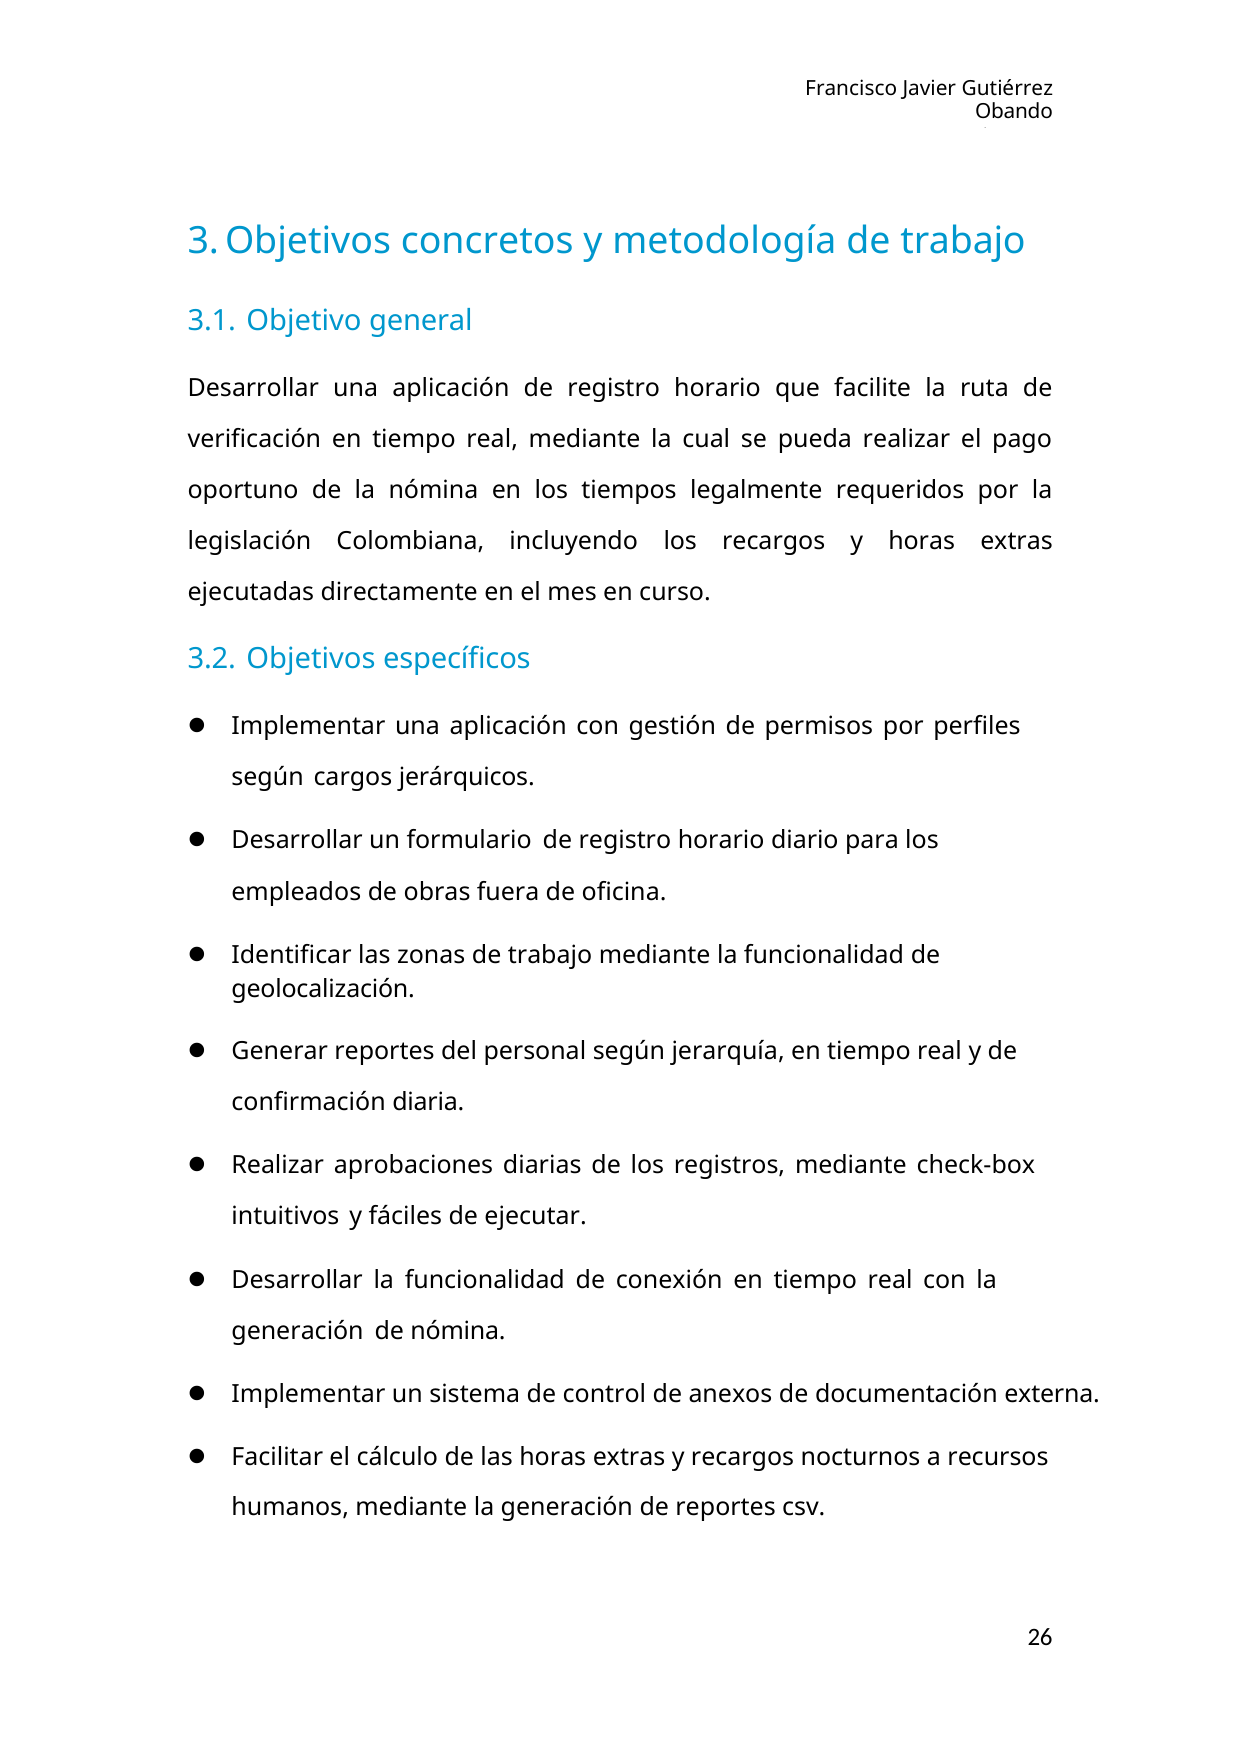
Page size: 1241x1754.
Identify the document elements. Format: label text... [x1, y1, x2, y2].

list Implementar un sistema de control de anexos de documentación externa. [187, 1376, 1122, 1410]
list Desarrollar la funcionalidad de conexión en tiempo real con la generación de nómina. [187, 1262, 1053, 1347]
list Realizar aprobaciones diarias de los registros, mediante check-box intuitivos y fáciles de ejecutar. [187, 1147, 1053, 1232]
list Implementar una aplicación con gestión de permisos por perfiles según cargos jerárquicos. [187, 707, 1053, 792]
list Desarrollar un formulario de registro horario diario para los empleados de obras fuera de oficina. [187, 822, 1053, 907]
list Generar reportes del personal según jerarquía, en tiempo real y de confirmación diaria. [187, 1032, 1053, 1118]
text Desarrollar una aplicación de registro horario que facilite la ruta de verificación en tiempo real, mediante la cual se pueda realizar el pago oportuno de la nómina en los tiempos legalmente requeridos por la legislación Colombiana, incluyendo los recargos y horas extras ejecutadas directamente en el mes en curso. [187, 369, 1053, 608]
subtitle Objetivos concretos y metodología de trabajo [187, 213, 1122, 264]
subtitle Objetivo general [187, 299, 1122, 339]
list Facilitar el cálculo de las horas extras y recargos nocturnos a recursos humanos, mediante la generación de reportes csv. [187, 1438, 1053, 1522]
subtitle Objetivos específicos [187, 637, 1122, 677]
list Identificar las zonas de trabajo mediante la funcionalidad de geolocalización. [187, 937, 1122, 1005]
